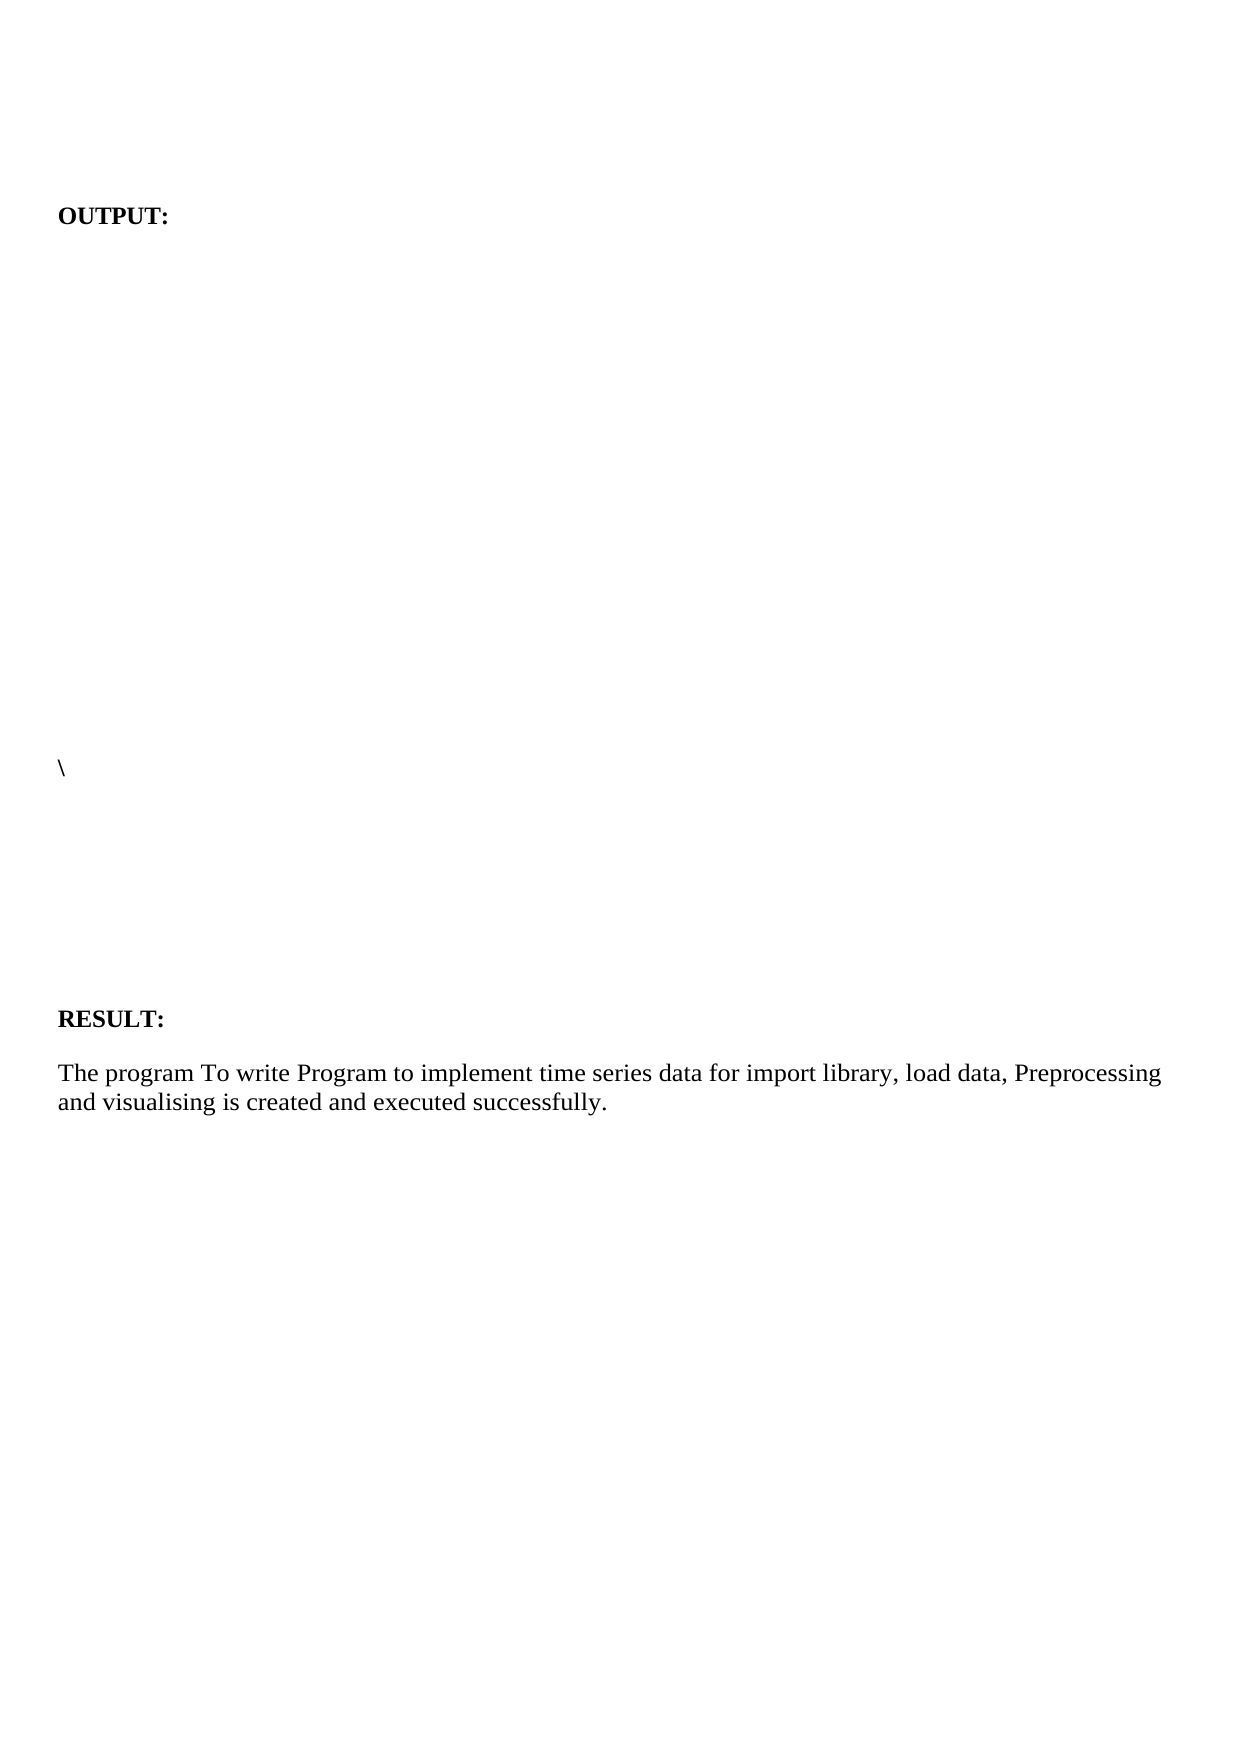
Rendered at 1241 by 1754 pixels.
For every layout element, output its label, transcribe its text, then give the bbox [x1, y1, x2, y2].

subtitle OUTPUT: [58, 201, 1181, 230]
text \ [58, 753, 1181, 782]
subtitle RESULT: [58, 1004, 1181, 1033]
text The program To write Program to implement time series data for import library, load data, Preprocessing and visualising is created and executed successfully. [58, 1058, 1181, 1116]
